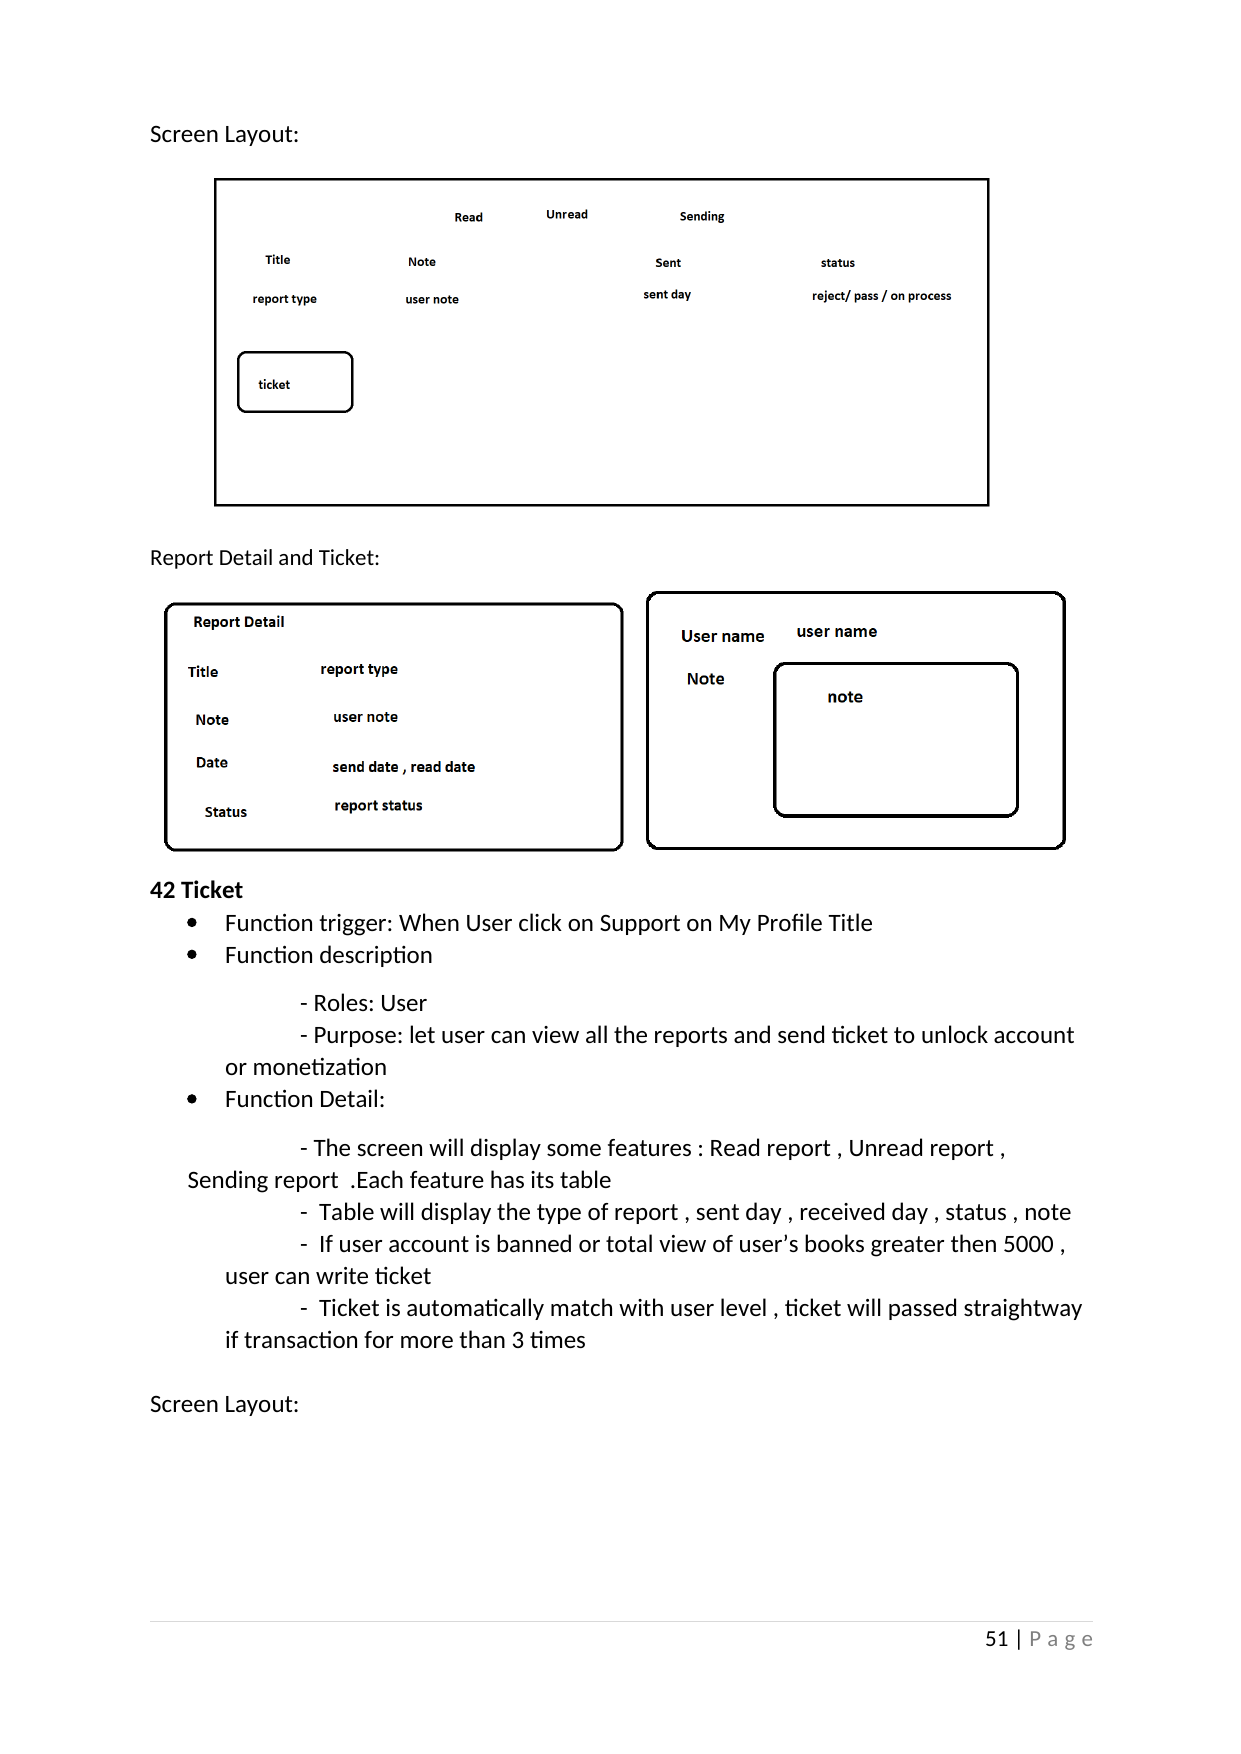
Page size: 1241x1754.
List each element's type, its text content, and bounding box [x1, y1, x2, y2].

text Report Detail and Ticket: [150, 543, 1093, 571]
list Function description [187, 939, 1093, 969]
text Screen Layout: [150, 118, 1093, 148]
list Function trigger: When User click on Support on My Profile Title [187, 907, 1093, 937]
text - Table will display the type of report , sent day , received day , status , note [225, 1196, 1093, 1227]
subtitle 42 Ticket [150, 874, 1093, 904]
picture [150, 589, 1074, 856]
text Screen Layout: [150, 1388, 1093, 1418]
list Function Detail: [187, 1083, 1093, 1114]
text - If user account is banned or total view of user’s books greater then 5000 , user can write ticket [225, 1228, 1093, 1291]
text - Ticket is automatically match with user level , ticket will passed straightway if transaction for more than 3 times [225, 1292, 1093, 1354]
text - The screen will display some features : Read report , Unread report , Sending report .Each feature has its table [187, 1132, 1093, 1194]
picture [206, 166, 1019, 525]
text - Roles: User [225, 987, 1093, 1018]
text - Purpose: let user can view all the reports and send ticket to unlock account or monetization [225, 1019, 1093, 1082]
